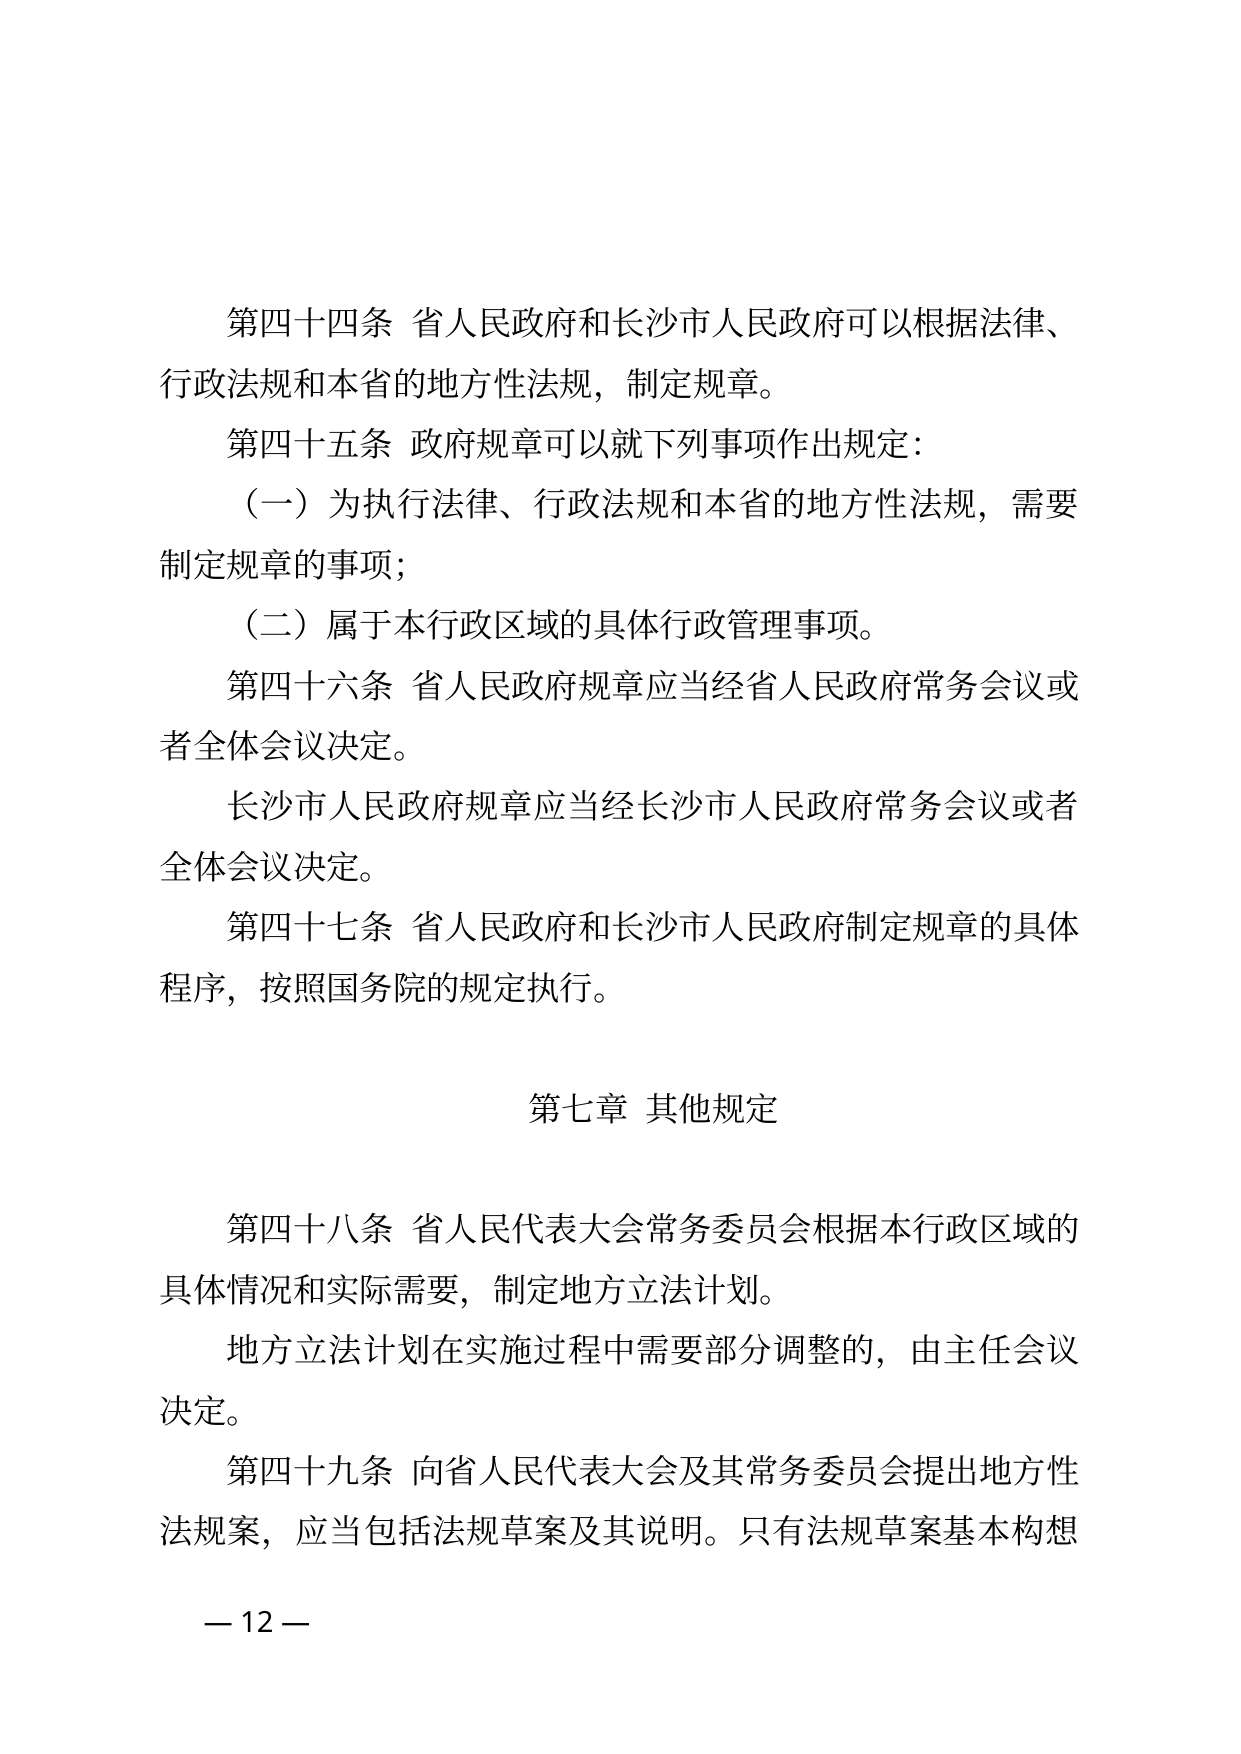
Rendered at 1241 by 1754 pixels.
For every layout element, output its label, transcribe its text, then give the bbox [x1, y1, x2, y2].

text 第四十六条 省人民政府规章应当经省人民政府常务会议或者全体会议决定。 [159, 647, 1081, 768]
text 第四十四条 省人民政府和长沙市人民政府可以根据法律、行政法规和本省的地方性法规，制定规章。 [159, 285, 1081, 406]
text （一）为执行法律、行政法规和本省的地方性法规，需要制定规章的事项； [159, 466, 1081, 587]
text 第四十五条 政府规章可以就下列事项作出规定： [159, 406, 1081, 466]
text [159, 1433, 1081, 1553]
text 长沙市人民政府规章应当经长沙市人民政府常务会议或者全体会议决定。 [159, 768, 1081, 889]
text 第四十八条 省人民代表大会常务委员会根据本行政区域的具体情况和实际需要，制定地方立法计划。 [159, 1191, 1081, 1312]
text （二）属于本行政区域的具体行政管理事项。 [159, 587, 1081, 647]
text 第七章 其他规定 [159, 1070, 1081, 1131]
text 地方立法计划在实施过程中需要部分调整的，由主任会议决定。 [159, 1312, 1081, 1433]
text 第四十七条 省人民政府和长沙市人民政府制定规章的具体程序，按照国务院的规定执行。 [159, 889, 1081, 1010]
